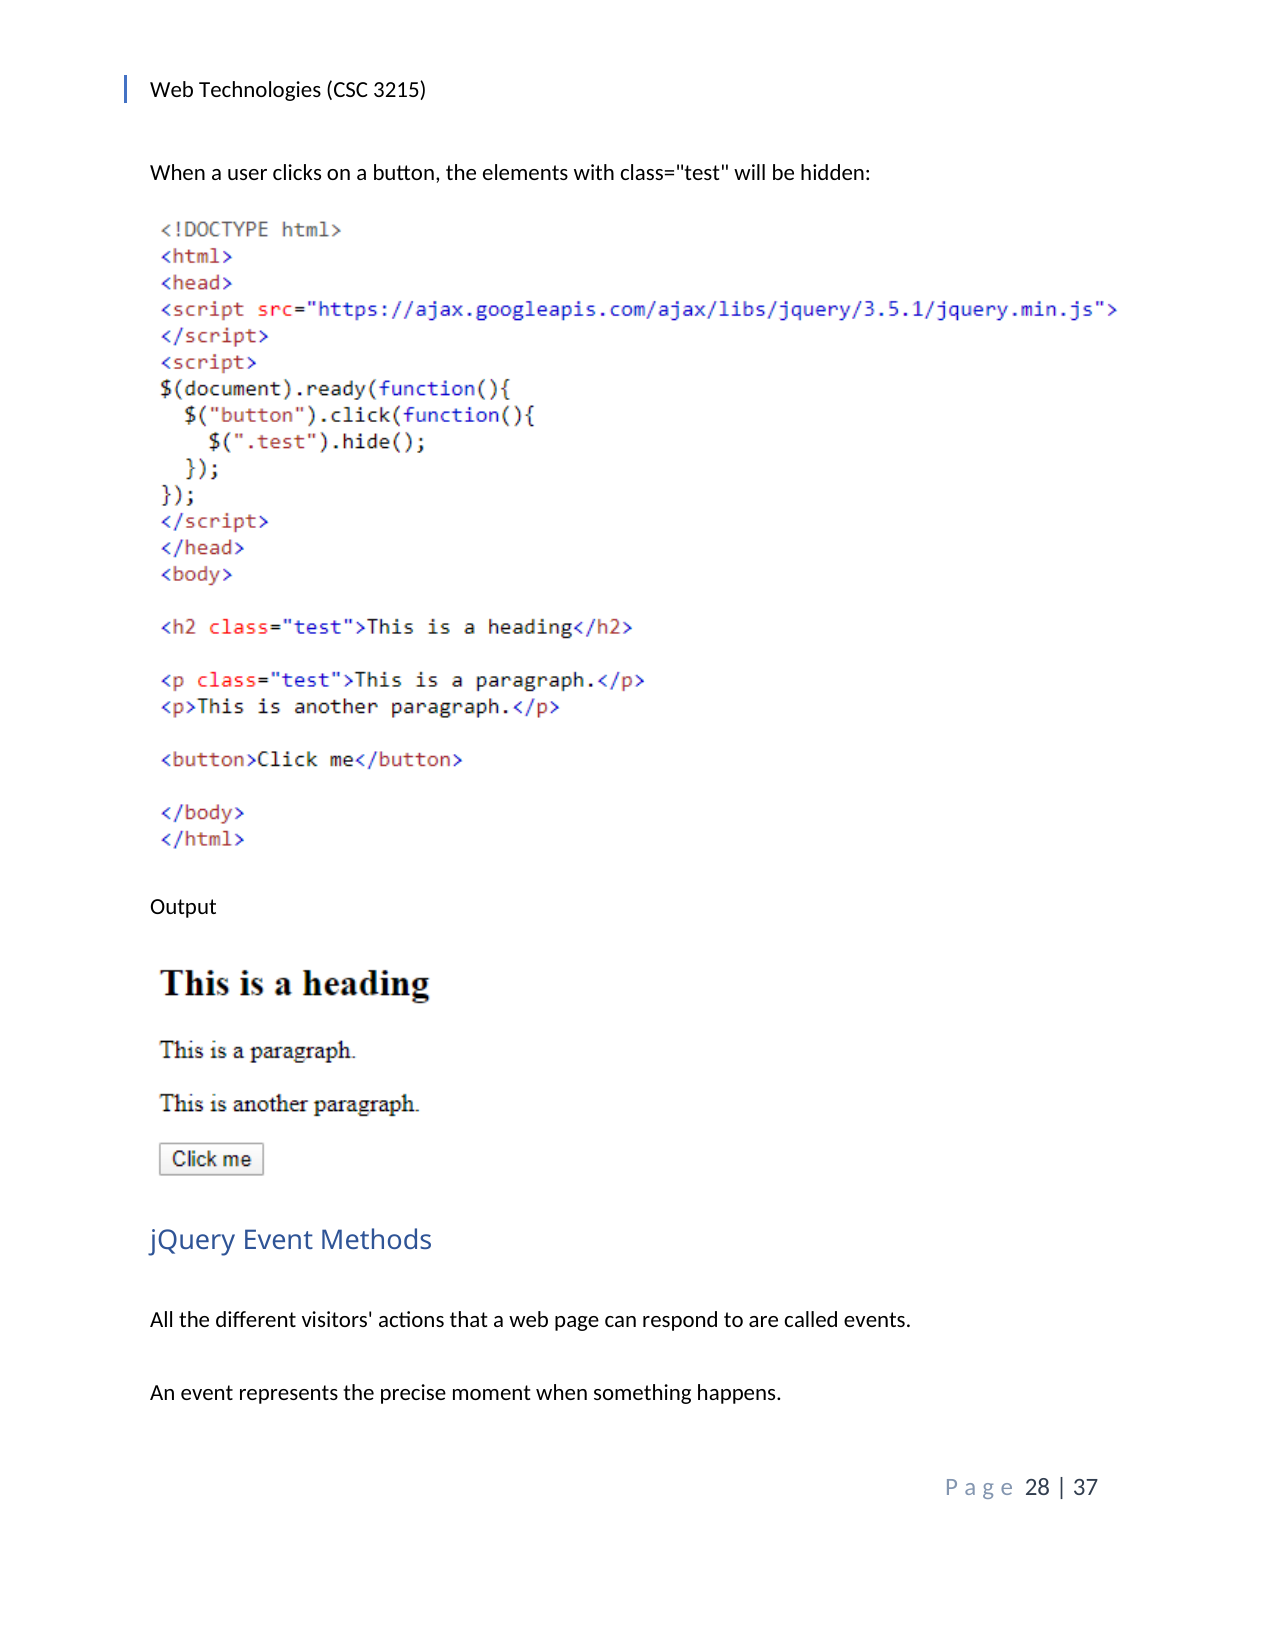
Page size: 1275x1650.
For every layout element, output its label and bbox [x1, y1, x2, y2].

picture [150, 950, 488, 1190]
picture [150, 216, 1125, 862]
